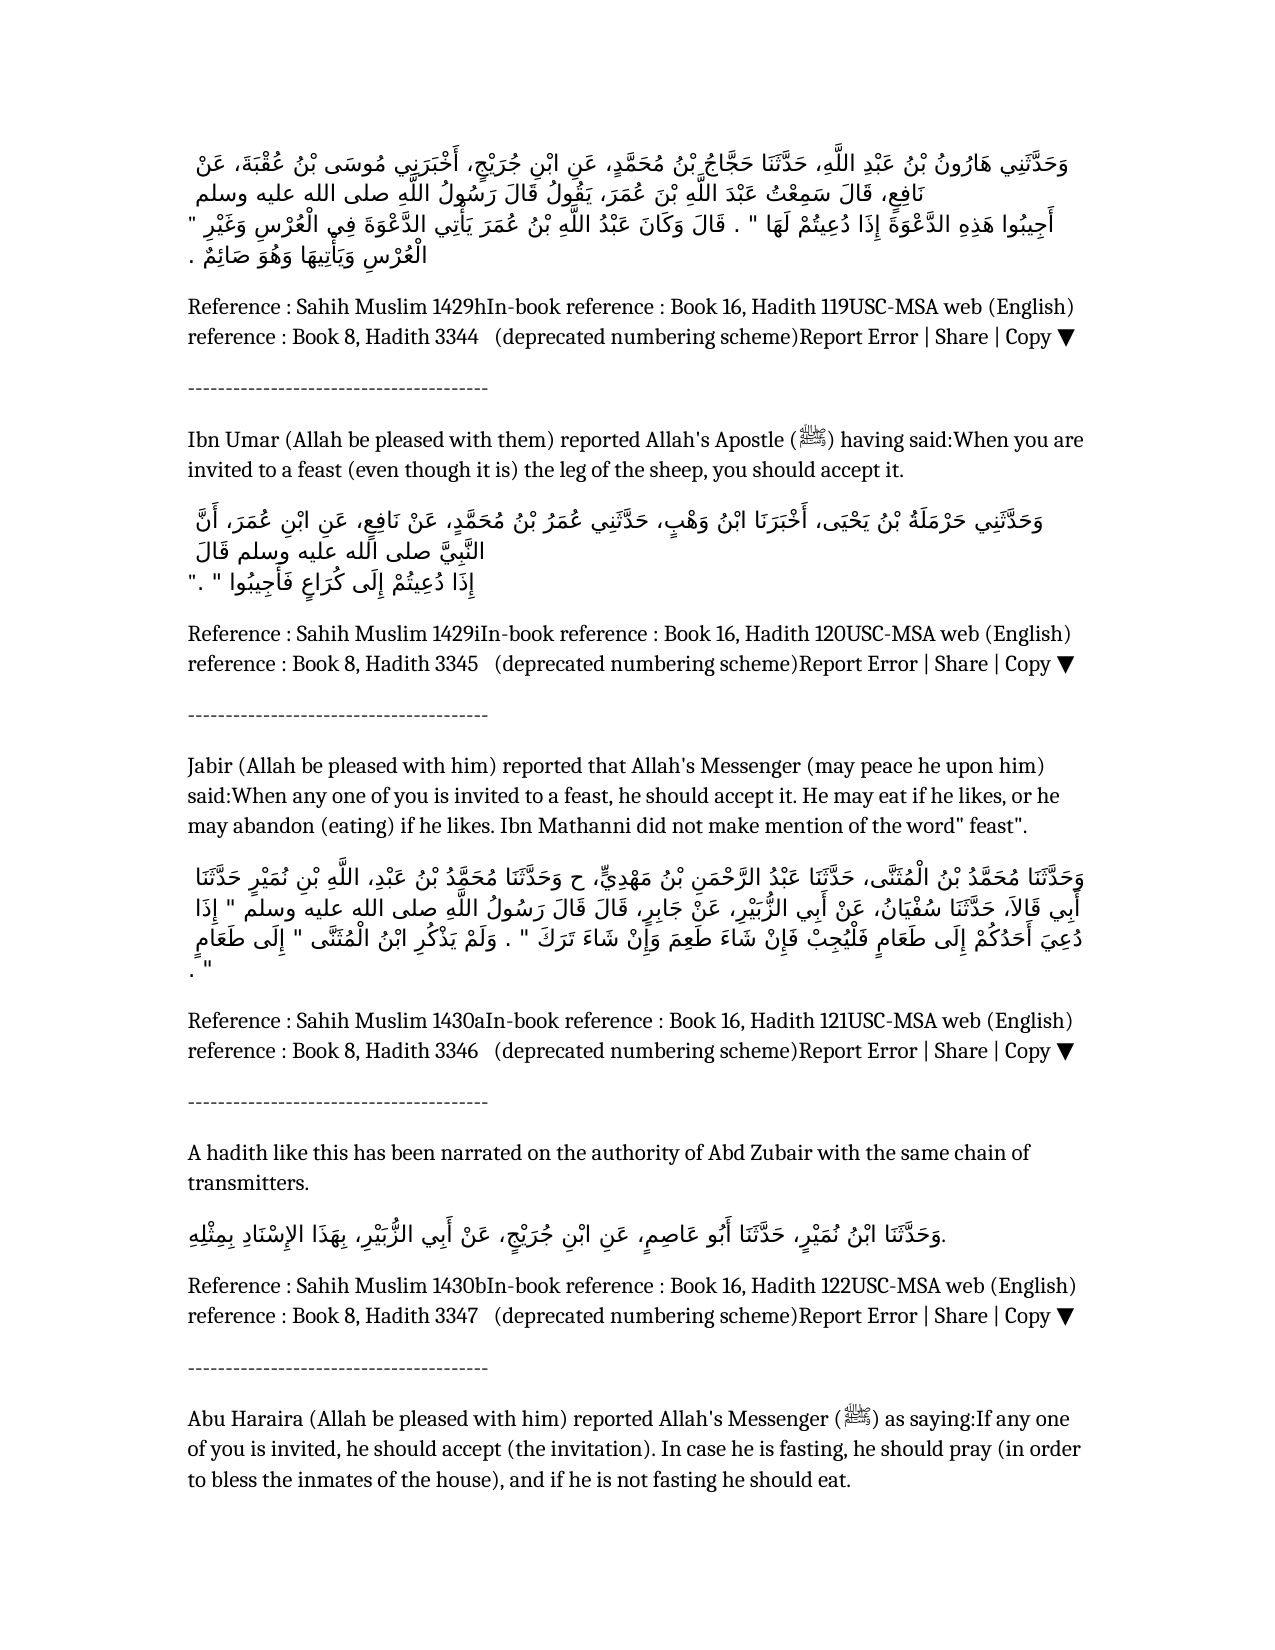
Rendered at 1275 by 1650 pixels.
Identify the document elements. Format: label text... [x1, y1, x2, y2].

text Ibn Umar (Allah be pleased with them) reported Allah's Apostle (ﷺ) having said:When you are invited to a feast (even though it is) the leg of the sheep, you should accept it. [187, 426, 1087, 483]
text وَحَدَّثَنَا مُحَمَّدُ بْنُ الْمُثَنَّى، حَدَّثَنَا عَبْدُ الرَّحْمَنِ بْنُ مَهْدِيٍّ، ح وَحَدَّثَنَا مُحَمَّدُ بْنُ عَبْدِ، اللَّهِ بْنِ نُمَيْرٍ حَدَّثَنَا أَبِي قَالاَ، حَدَّثَنَا سُفْيَانُ، عَنْ أَبِي الزُّبَيْرِ، عَنْ جَابِرٍ، قَالَ قَالَ رَسُولُ اللَّهِ صلى الله عليه وسلم ‏"‏ إِذَا دُعِيَ أَحَدُكُمْ إِلَى طَعَامٍ فَلْيُجِبْ فَإِنْ شَاءَ طَعِمَ وَإِنْ شَاءَ تَرَكَ ‏"‏ ‏.‏ وَلَمْ يَذْكُرِ ابْنُ الْمُثَنَّى ‏"‏ إِلَى طَعَامٍ ‏"‏ ‏.‏ [187, 864, 1087, 983]
text وَحَدَّثَنِي هَارُونُ بْنُ عَبْدِ اللَّهِ، حَدَّثَنَا حَجَّاجُ بْنُ مُحَمَّدٍ، عَنِ ابْنِ جُرَيْجٍ، أَخْبَرَنِي مُوسَى بْنُ عُقْبَةَ، عَنْ نَافِعٍ، قَالَ سَمِعْتُ عَبْدَ اللَّهِ بْنَ عُمَرَ، يَقُولُ قَالَ رَسُولُ اللَّهِ صلى الله عليه وسلم ‏ "‏ أَجِيبُوا هَذِهِ الدَّعْوَةَ إِذَا دُعِيتُمْ لَهَا ‏"‏ ‏.‏ قَالَ وَكَانَ عَبْدُ اللَّهِ بْنُ عُمَرَ يَأْتِي الدَّعْوَةَ فِي الْعُرْسِ وَغَيْرِ الْعُرْسِ وَيَأْتِيهَا وَهُوَ صَائِمٌ ‏.‏ [187, 150, 1087, 269]
text Jabir (Allah be pleased with him) reported that Allah's Messenger (may peace he upon him) said:When any one of you is invited to a feast, he should accept it. He may eat if he likes, or he may abandon (eating) if he likes. Ibn Mathanni did not make mention of the word" feast". [187, 753, 1087, 840]
text Abu Haraira (Allah be pleased with him) reported Allah's Messenger (ﷺ) as saying:If any one of you is invited, he should accept (the invitation). In case he is fasting, he should pray (in order to bless the inmates of the house), and if he is not fasting he should eat. [187, 1405, 1087, 1493]
text Reference : Sahih Muslim 1430bIn-book reference : Book 16, Hadith 122USC-MSA web (English) reference : Book 8, Hadith 3347 (deprecated numbering scheme)Report Error | Share | Copy ▼ [187, 1273, 1087, 1329]
text A hadith like this has been narrated on the authority of Abd Zubair with the same chain of transmitters. [187, 1140, 1087, 1197]
text ---------------------------------------- [187, 1354, 1087, 1381]
text Reference : Sahih Muslim 1430aIn-book reference : Book 16, Hadith 121USC-MSA web (English) reference : Book 8, Hadith 3346 (deprecated numbering scheme)Report Error | Share | Copy ▼ [187, 1008, 1087, 1064]
text وَحَدَّثَنِي حَرْمَلَةُ بْنُ يَحْيَى، أَخْبَرَنَا ابْنُ وَهْبٍ، حَدَّثَنِي عُمَرُ بْنُ مُحَمَّدٍ، عَنْ نَافِعٍ، عَنِ ابْنِ عُمَرَ، أَنَّ النَّبِيَّ صلى الله عليه وسلم قَالَ ‏ "‏ إِذَا دُعِيتُمْ إِلَى كُرَاعٍ فَأَجِيبُوا ‏"‏ ‏.‏ [187, 508, 1087, 596]
text Reference : Sahih Muslim 1429hIn-book reference : Book 16, Hadith 119USC-MSA web (English) reference : Book 8, Hadith 3344 (deprecated numbering scheme)Report Error | Share | Copy ▼ [187, 293, 1087, 350]
text Reference : Sahih Muslim 1429iIn-book reference : Book 16, Hadith 120USC-MSA web (English) reference : Book 8, Hadith 3345 (deprecated numbering scheme)Report Error | Share | Copy ▼ [187, 621, 1087, 677]
text وَحَدَّثَنَا ابْنُ نُمَيْرٍ، حَدَّثَنَا أَبُو عَاصِمٍ، عَنِ ابْنِ جُرَيْجٍ، عَنْ أَبِي الزُّبَيْرِ، بِهَذَا الإِسْنَادِ بِمِثْلِهِ. [187, 1221, 1087, 1248]
text ---------------------------------------- [187, 1089, 1087, 1115]
text ---------------------------------------- [187, 375, 1087, 401]
text ---------------------------------------- [187, 702, 1087, 728]
